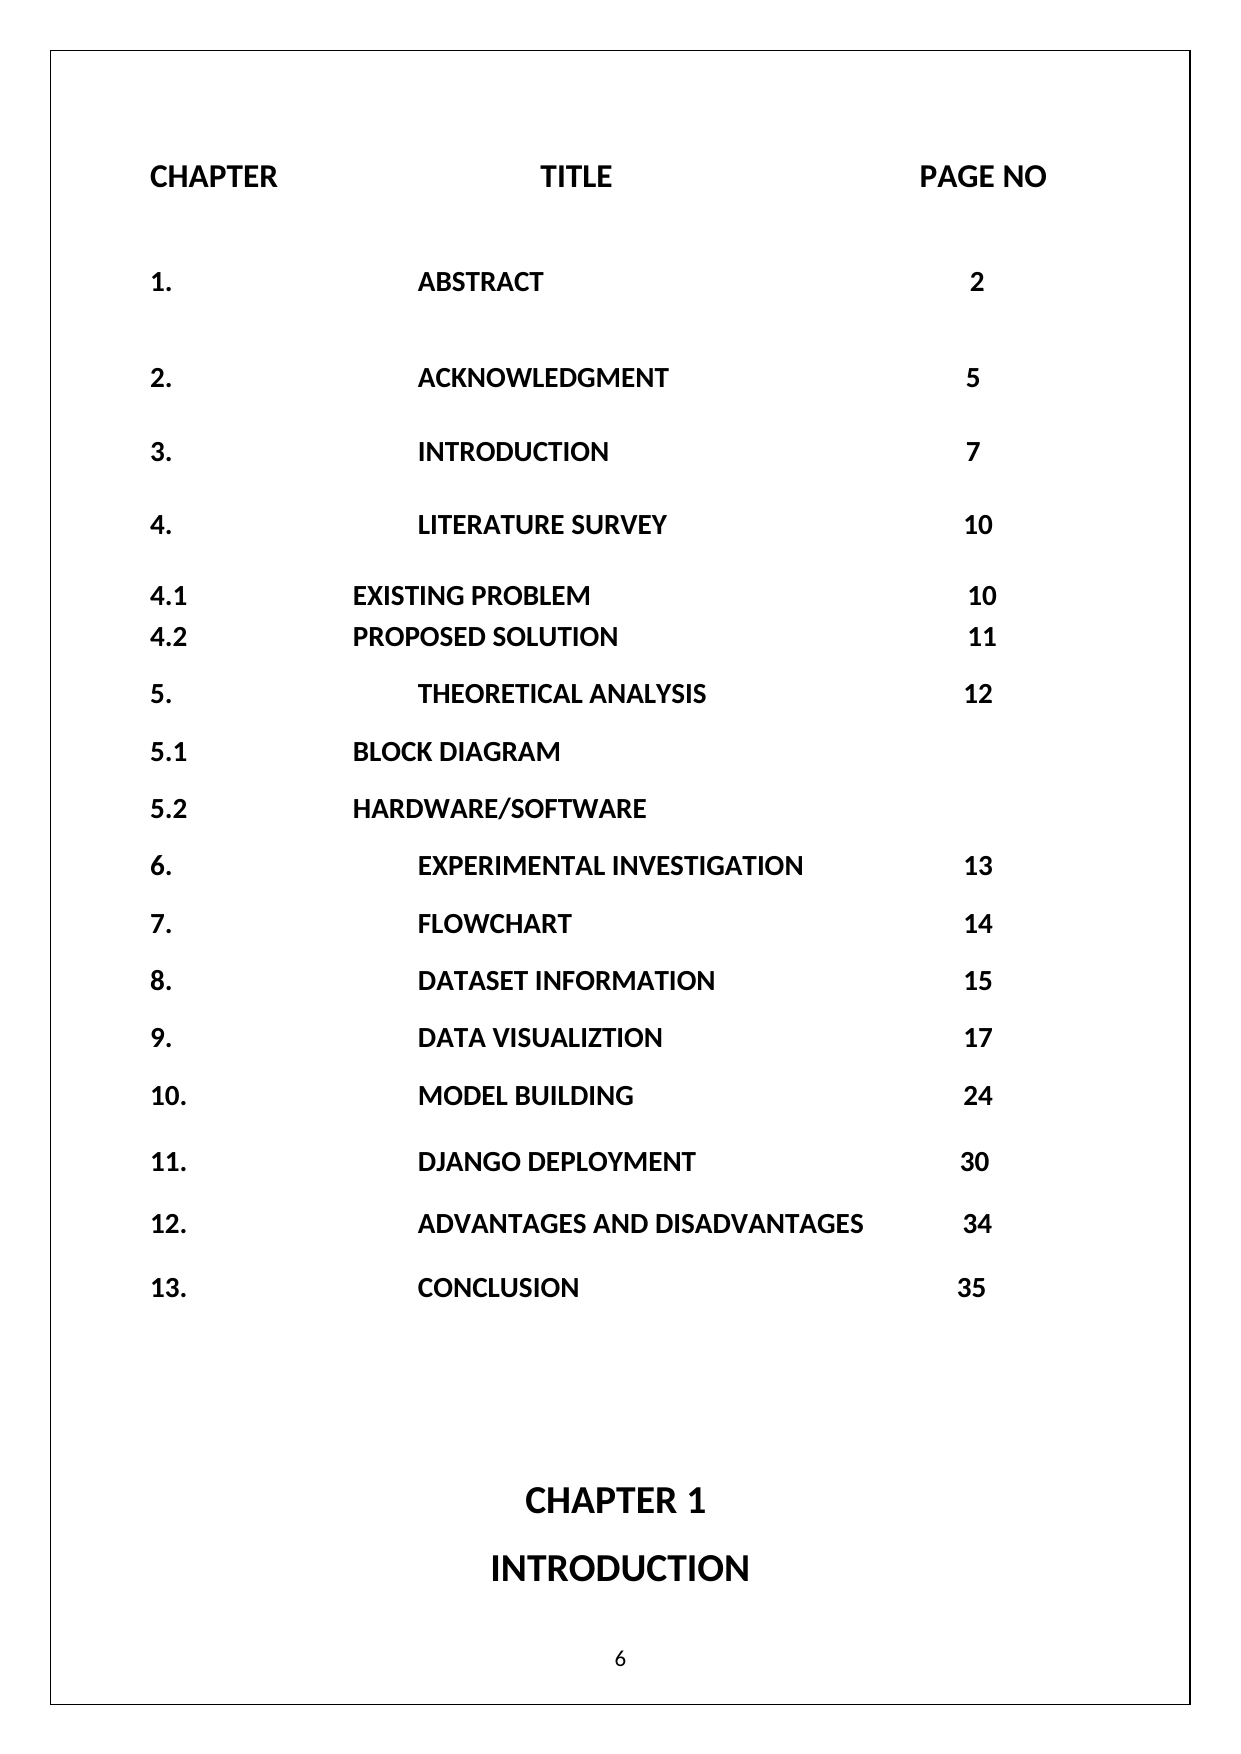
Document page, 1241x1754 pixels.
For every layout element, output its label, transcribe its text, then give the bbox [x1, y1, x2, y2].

list INTRODUCTION 7 [150, 433, 1089, 469]
list FLOWCHART 14 [150, 905, 1089, 940]
list ABSTRACT 2 [150, 263, 1089, 298]
list MODEL BUILDING 24 [150, 1077, 1089, 1113]
list THEORETICAL ANALYSIS 12 [150, 675, 1089, 711]
text INTRODUCTION [311, 1543, 929, 1592]
list EXISTING PROBLEM 10 [150, 577, 1072, 613]
list DATA VISUALIZTION 17 [150, 1019, 1089, 1055]
list LITERATURE SURVEY 10 [150, 506, 1089, 542]
text CHAPTER TITLE PAGE NO [150, 155, 1089, 196]
list CONCLUSION 35 [150, 1269, 1089, 1304]
list ADVANTAGES AND DISADVANTAGES 34 [150, 1206, 1089, 1241]
list PROPOSED SOLUTION 11 [150, 618, 1072, 654]
list BLOCK DIAGRAM [150, 733, 1072, 768]
list ACKNOWLEDGMENT 5 [150, 359, 1089, 395]
list HARDWARE/SOFTWARE [150, 790, 1072, 826]
list DATASET INFORMATION 15 [150, 962, 1089, 998]
list EXPERIMENTAL INVESTIGATION 13 [150, 847, 1089, 883]
list DJANGO DEPLOYMENT 30 [150, 1143, 1089, 1179]
text CHAPTER 1 [311, 1475, 921, 1523]
